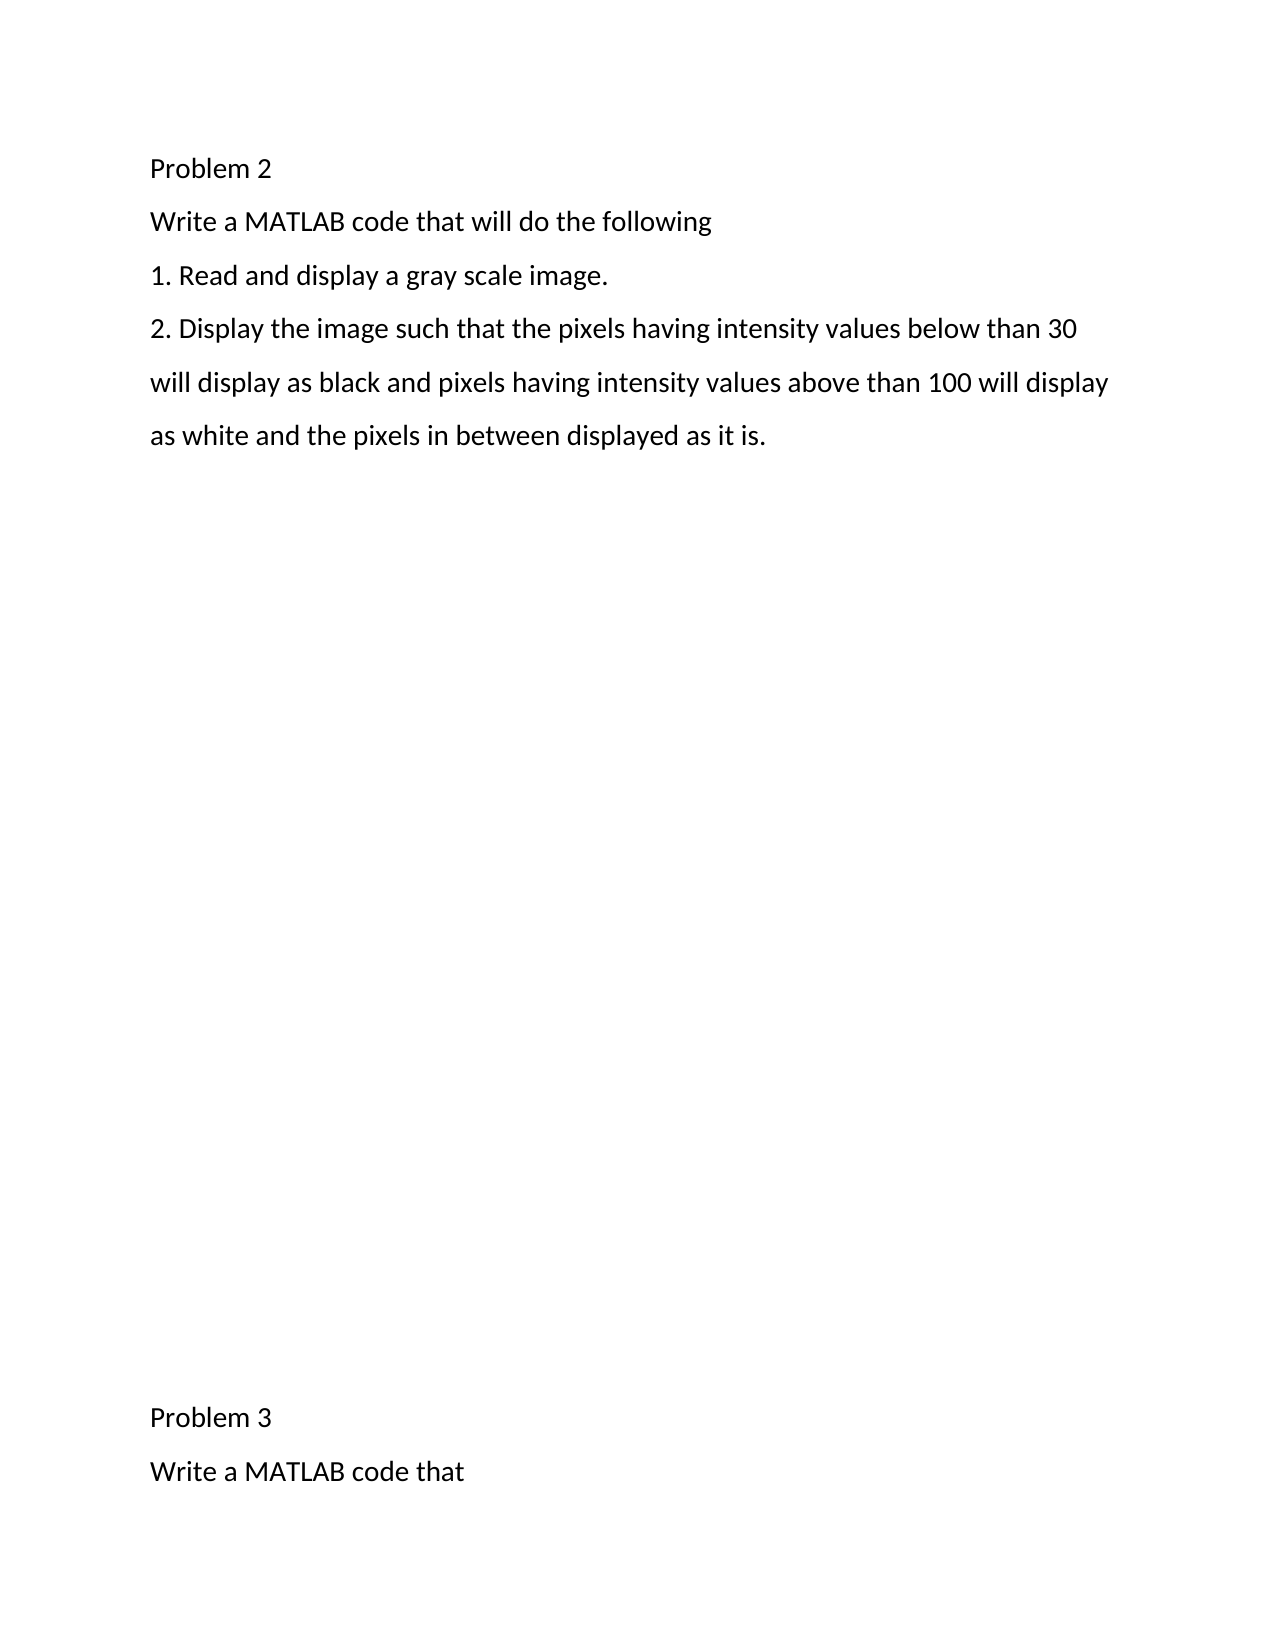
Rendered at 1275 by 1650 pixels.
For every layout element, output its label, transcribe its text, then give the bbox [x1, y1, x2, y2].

text Problem 2 Write a MATLAB code that will do the following 1. Read and display a gray scale image. [150, 150, 1125, 292]
text Problem 3 Write a MATLAB code that [150, 1399, 1125, 1488]
text 2. Display the image such that the pixels having intensity values below than 30 will display as black and pixels having intensity values above than 100 will display as white and the pixels in between displayed as it is. [150, 310, 1125, 453]
